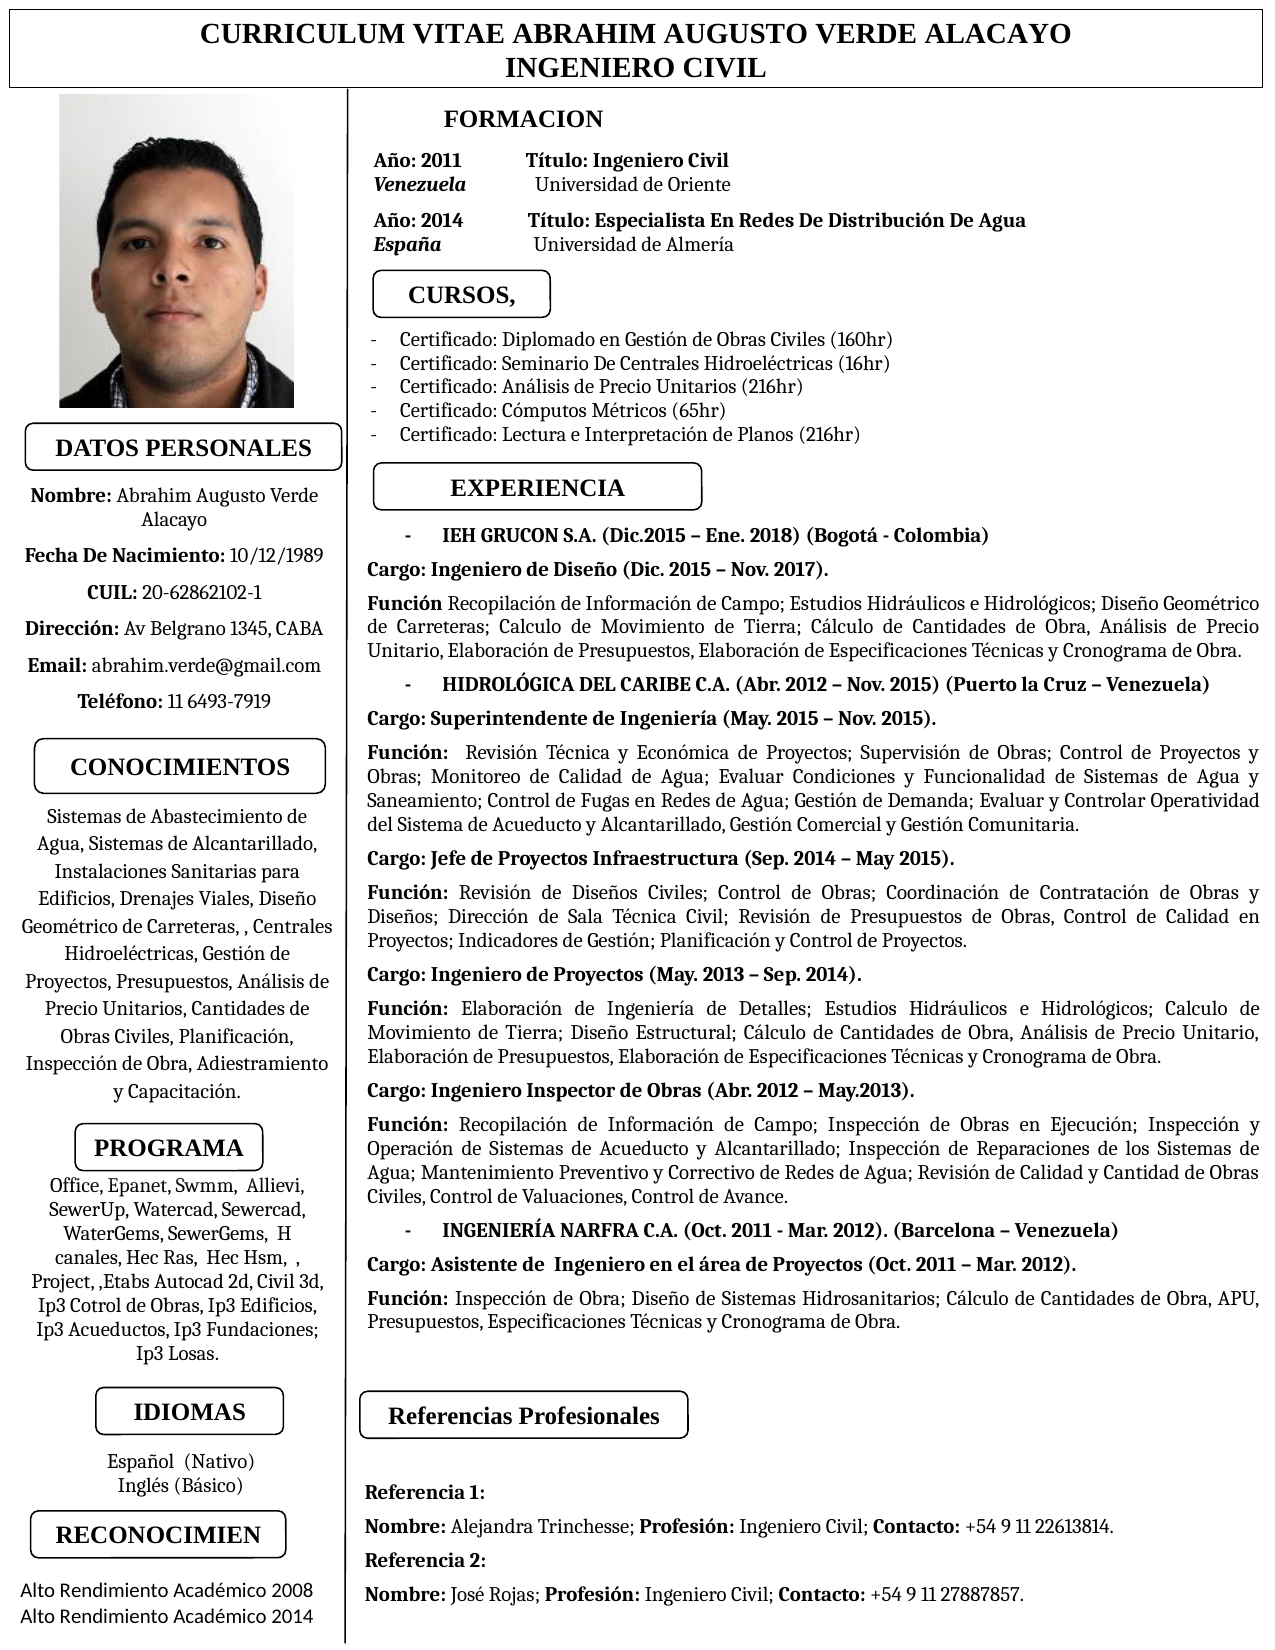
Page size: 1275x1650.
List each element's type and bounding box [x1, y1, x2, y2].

picture [59, 94, 296, 408]
